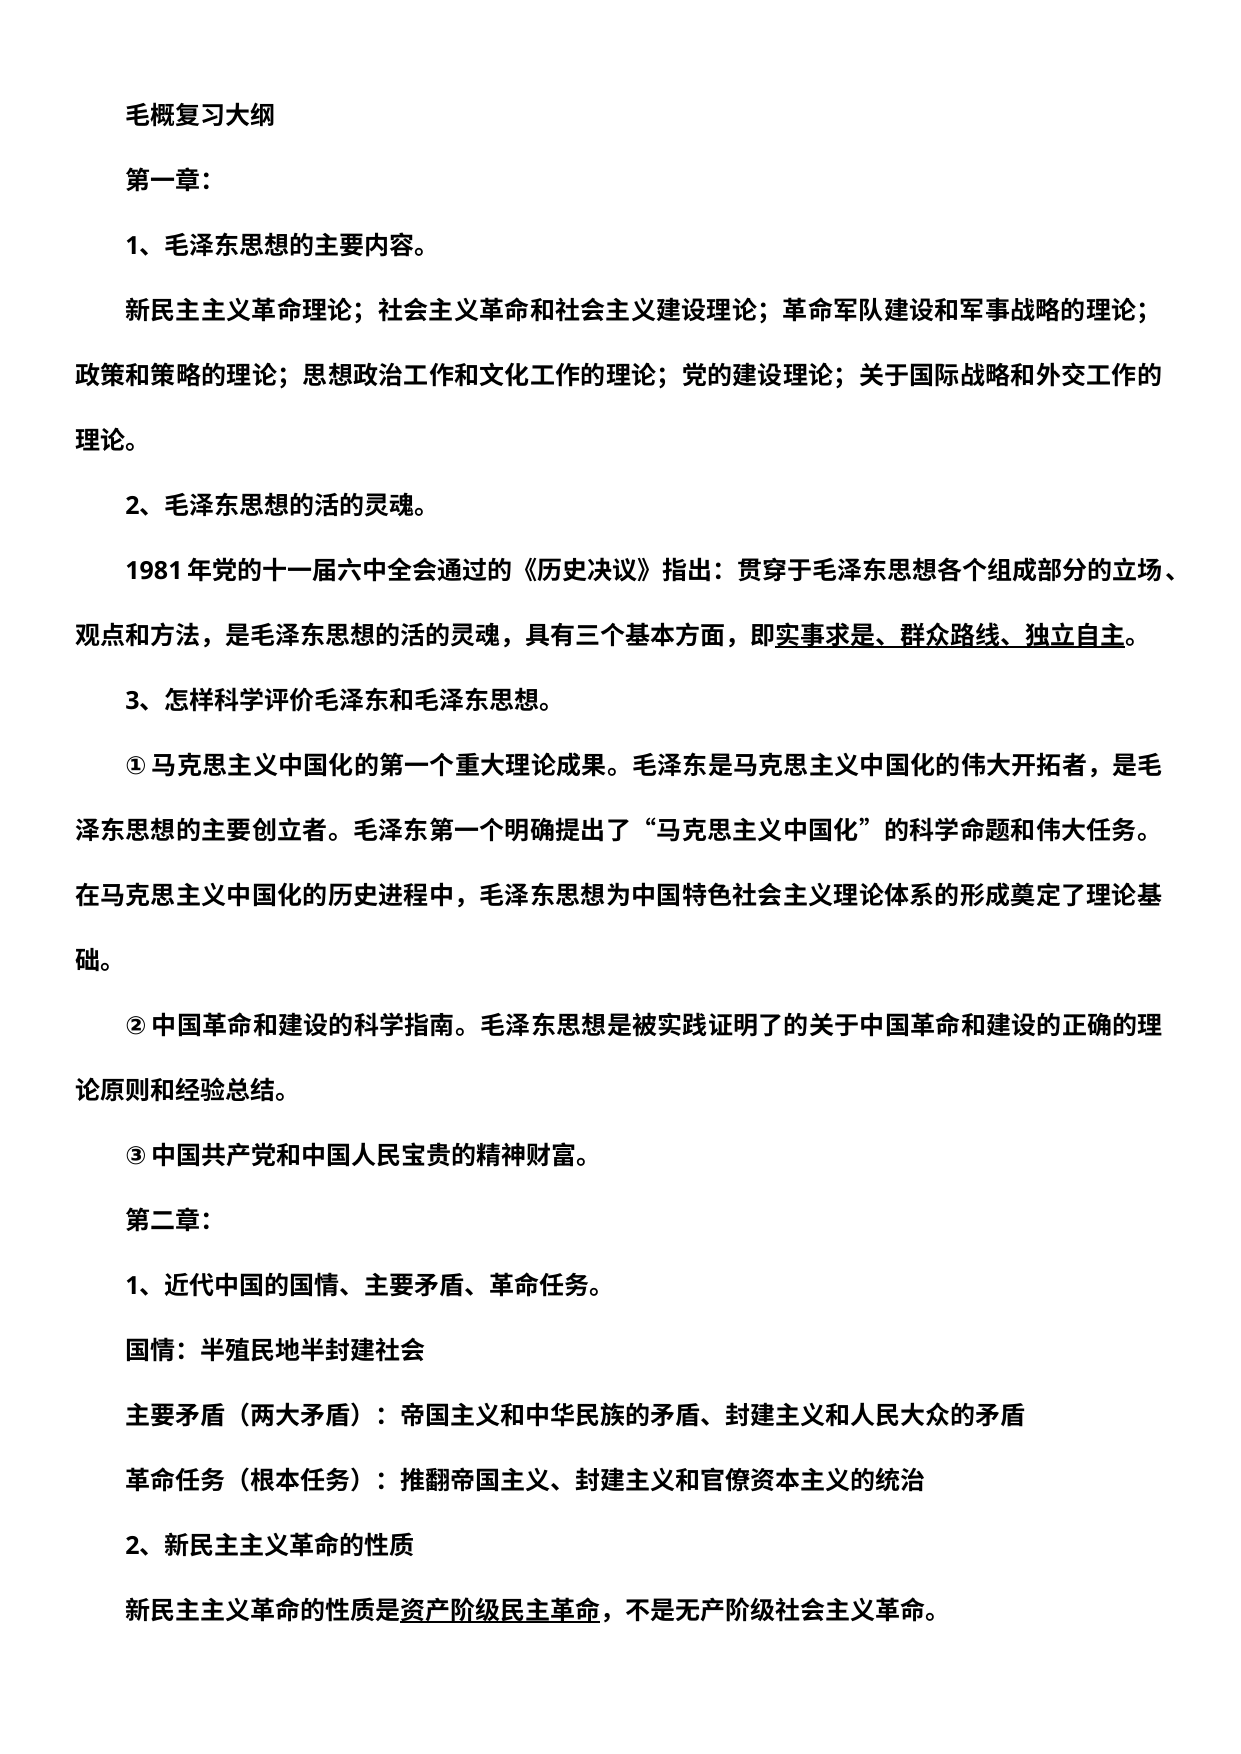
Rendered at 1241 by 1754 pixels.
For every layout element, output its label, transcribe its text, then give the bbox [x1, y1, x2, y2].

text 革命任务（根本任务）：推翻帝国主义、封建主义和官僚资本主义的统治 [75, 1446, 1165, 1511]
text 2、毛泽东思想的活的灵魂。 [75, 471, 1165, 536]
text 国情：半殖民地半封建社会 [75, 1316, 1165, 1381]
text 主要矛盾（两大矛盾）：帝国主义和中华民族的矛盾、封建主义和人民大众的矛盾 [75, 1381, 1165, 1446]
text 第二章： [75, 1186, 1165, 1251]
text ①马克思主义中国化的第一个重大理论成果。毛泽东是马克思主义中国化的伟大开拓者，是毛泽东思想的主要创立者。毛泽东第一个明确提出了“马克思主义中国化”的科学命题和伟大任务。在马克思主义中国化的历史进程中，毛泽东思想为中国特色社会主义理论体系的形成奠定了理论基础。 [75, 731, 1165, 991]
text 第一章： [75, 146, 1165, 211]
text ③中国共产党和中国人民宝贵的精神财富。 [75, 1121, 1165, 1186]
text 毛概复习大纲 [75, 81, 1165, 146]
text 3、怎样科学评价毛泽东和毛泽东思想。 [75, 666, 1165, 731]
text 1、近代中国的国情、主要矛盾、革命任务。 [75, 1251, 1165, 1316]
text 1、毛泽东思想的主要内容。 [75, 211, 1165, 276]
text ②中国革命和建设的科学指南。毛泽东思想是被实践证明了的关于中国革命和建设的正确的理论原则和经验总结。 [75, 991, 1165, 1121]
text 新民主主义革命理论；社会主义革命和社会主义建设理论；革命军队建设和军事战略的理论；政策和策略的理论；思想政治工作和文化工作的理论；党的建设理论；关于国际战略和外交工作的理论。 [75, 276, 1165, 471]
text 新民主主义革命的性质是资产阶级民主革命，不是无产阶级社会主义革命。 [75, 1576, 1165, 1641]
text 1981年党的十一届六中全会通过的《历史决议》指出：贯穿于毛泽东思想各个组成部分的立场、观点和方法，是毛泽东思想的活的灵魂，具有三个基本方面，即实事求是、群众路线、独立自主。 [75, 536, 1165, 666]
text 2、新民主主义革命的性质 [75, 1511, 1165, 1576]
